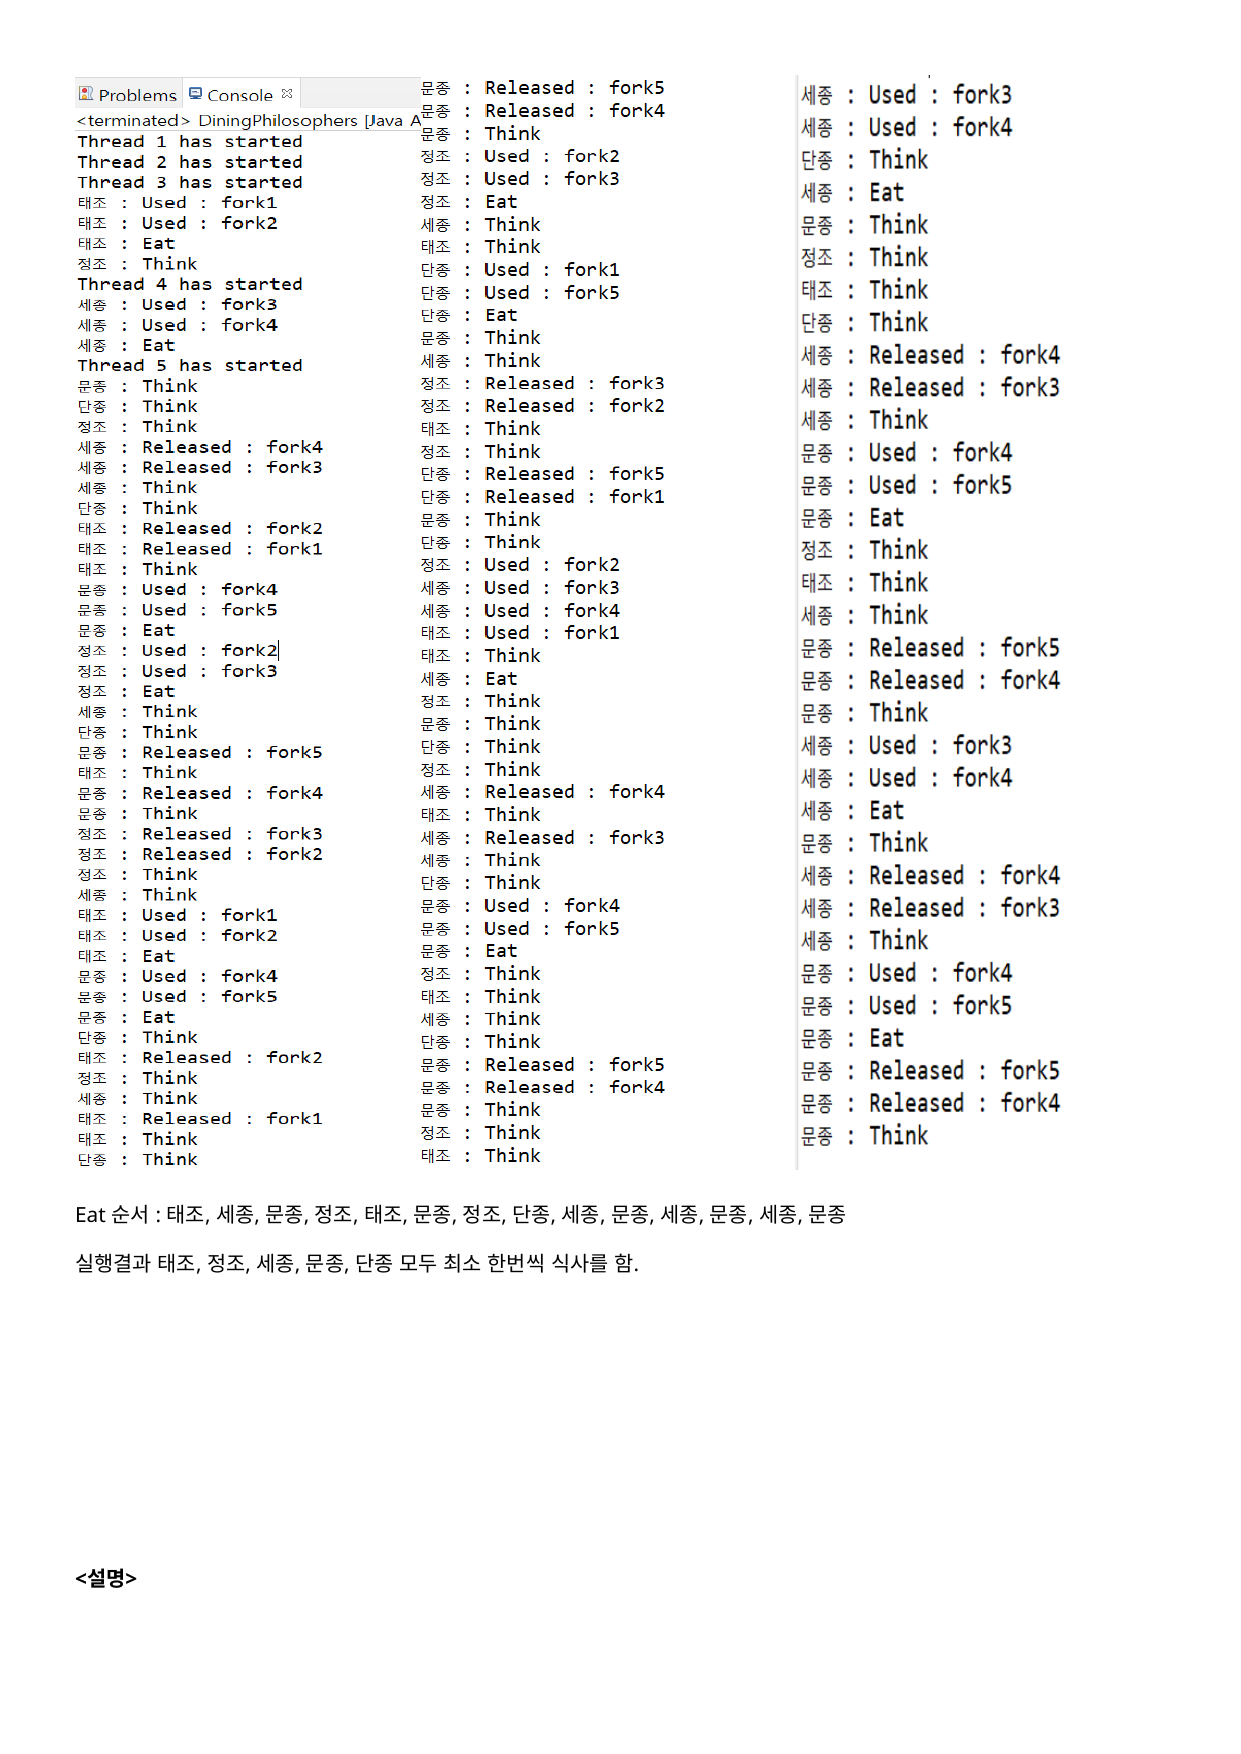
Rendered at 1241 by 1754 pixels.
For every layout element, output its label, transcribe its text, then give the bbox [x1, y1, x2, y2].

text Eat 순서 : 태조, 세종, 문종, 정조, 태조, 문종, 정조, 단종, 세종, 문종, 세종, 문종, 세종, 문종 [75, 1198, 1165, 1228]
text <설명> [75, 1562, 1165, 1592]
text 실행결과 태조, 정조, 세종, 문종, 단종 모두 최소 한번씩 식사를 함. [75, 1248, 1165, 1278]
picture [75, 75, 1131, 1170]
